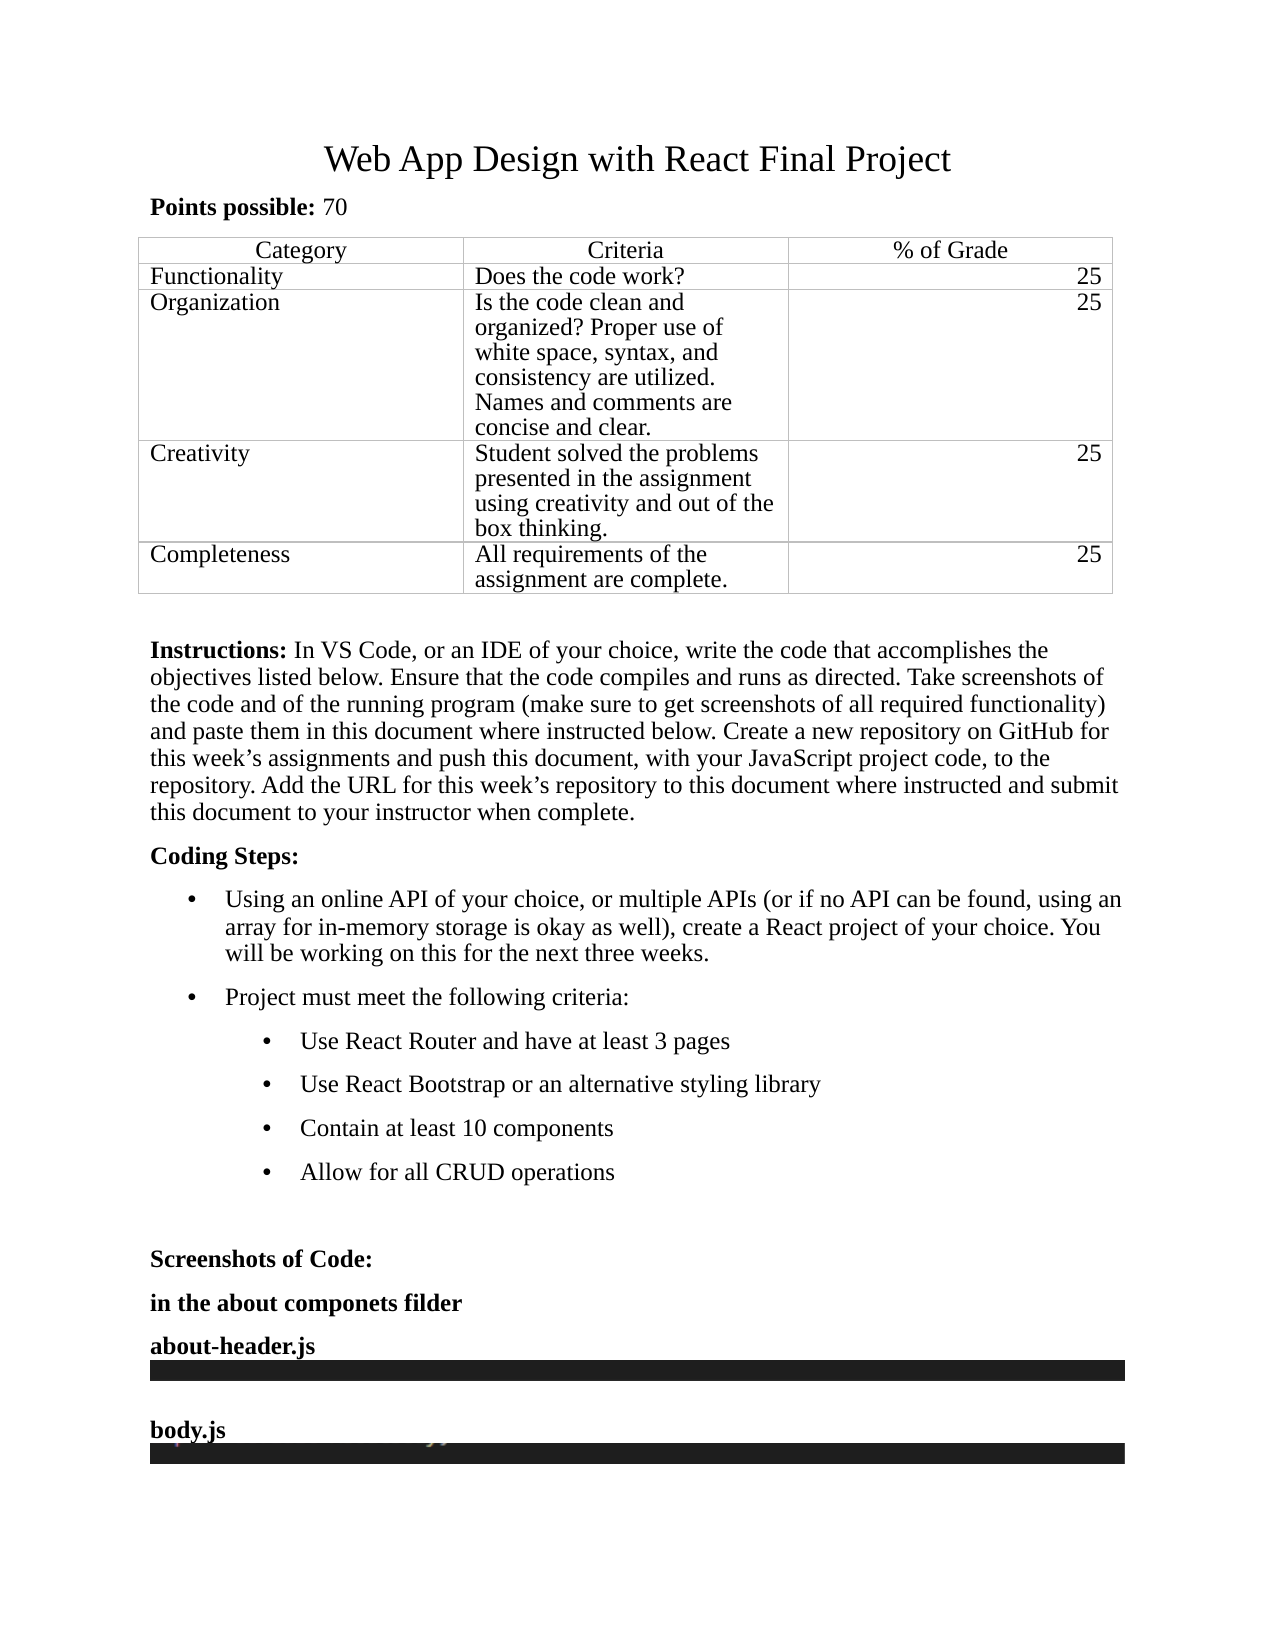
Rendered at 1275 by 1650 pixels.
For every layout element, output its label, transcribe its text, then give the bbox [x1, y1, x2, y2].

text Screenshots of Code: [150, 1246, 1125, 1273]
table_cell Student solved the problems presented in the assignment using creativity and out of the box thinking. [464, 441, 788, 541]
table_header Category [139, 238, 463, 263]
text Web App Design with React Final Project [150, 150, 1125, 177]
list Use React Bootstrap or an alternative styling library [262, 1071, 1125, 1098]
table_cell Creativity [139, 441, 463, 541]
table_cell 25 [789, 441, 1112, 541]
table_cell 25 [789, 264, 1112, 289]
table_cell Does the code work? [464, 264, 788, 289]
list Allow for all CRUD operations [262, 1158, 1125, 1186]
table_header Criteria [464, 238, 788, 263]
text in the about componets filder [150, 1289, 1125, 1316]
table_cell 25 [789, 290, 1112, 440]
table_cell All requirements of the assignment are complete. [464, 543, 788, 592]
text Coding Steps: [150, 843, 1125, 870]
table_cell Organization [139, 290, 463, 440]
text body.js [150, 1418, 1125, 1443]
table_cell Completeness [139, 543, 463, 592]
table_cell Is the code clean and organized? Proper use of white space, syntax, and consistency are utilized. Names and comments are concise and clear. [464, 290, 788, 440]
text about-header.js [150, 1333, 1125, 1360]
list Project must meet the following criteria: [187, 984, 1125, 1011]
list Contain at least 10 components [262, 1115, 1125, 1142]
text Points possible: 70 [150, 194, 1125, 221]
table_cell Functionality [139, 264, 463, 289]
table_cell 25 [789, 543, 1112, 592]
list Using an online API of your choice, or multiple APIs (or if no API can be found, using an array for in-memory storage is okay as well), create a React project of your choice. You will be working on this for the next three weeks. [187, 886, 1125, 967]
table_header % of Grade [789, 238, 1112, 263]
text Instructions: In VS Code, or an IDE of your choice, write the code that accomplishes the objectives listed below. Ensure that the code compiles and runs as directed. Take screenshots of the code and of the running program (make sure to get screenshots of all required functionality) and paste them in this document where instructed below. Create a new repository on GitHub for this week’s assignments and push this document, with your JavaScript project code, to the repository. Add the URL for this week’s repository to this document where instructed and submit this document to your instructor when complete. [150, 637, 1125, 826]
list Use React Router and have at least 3 pages [262, 1028, 1125, 1054]
